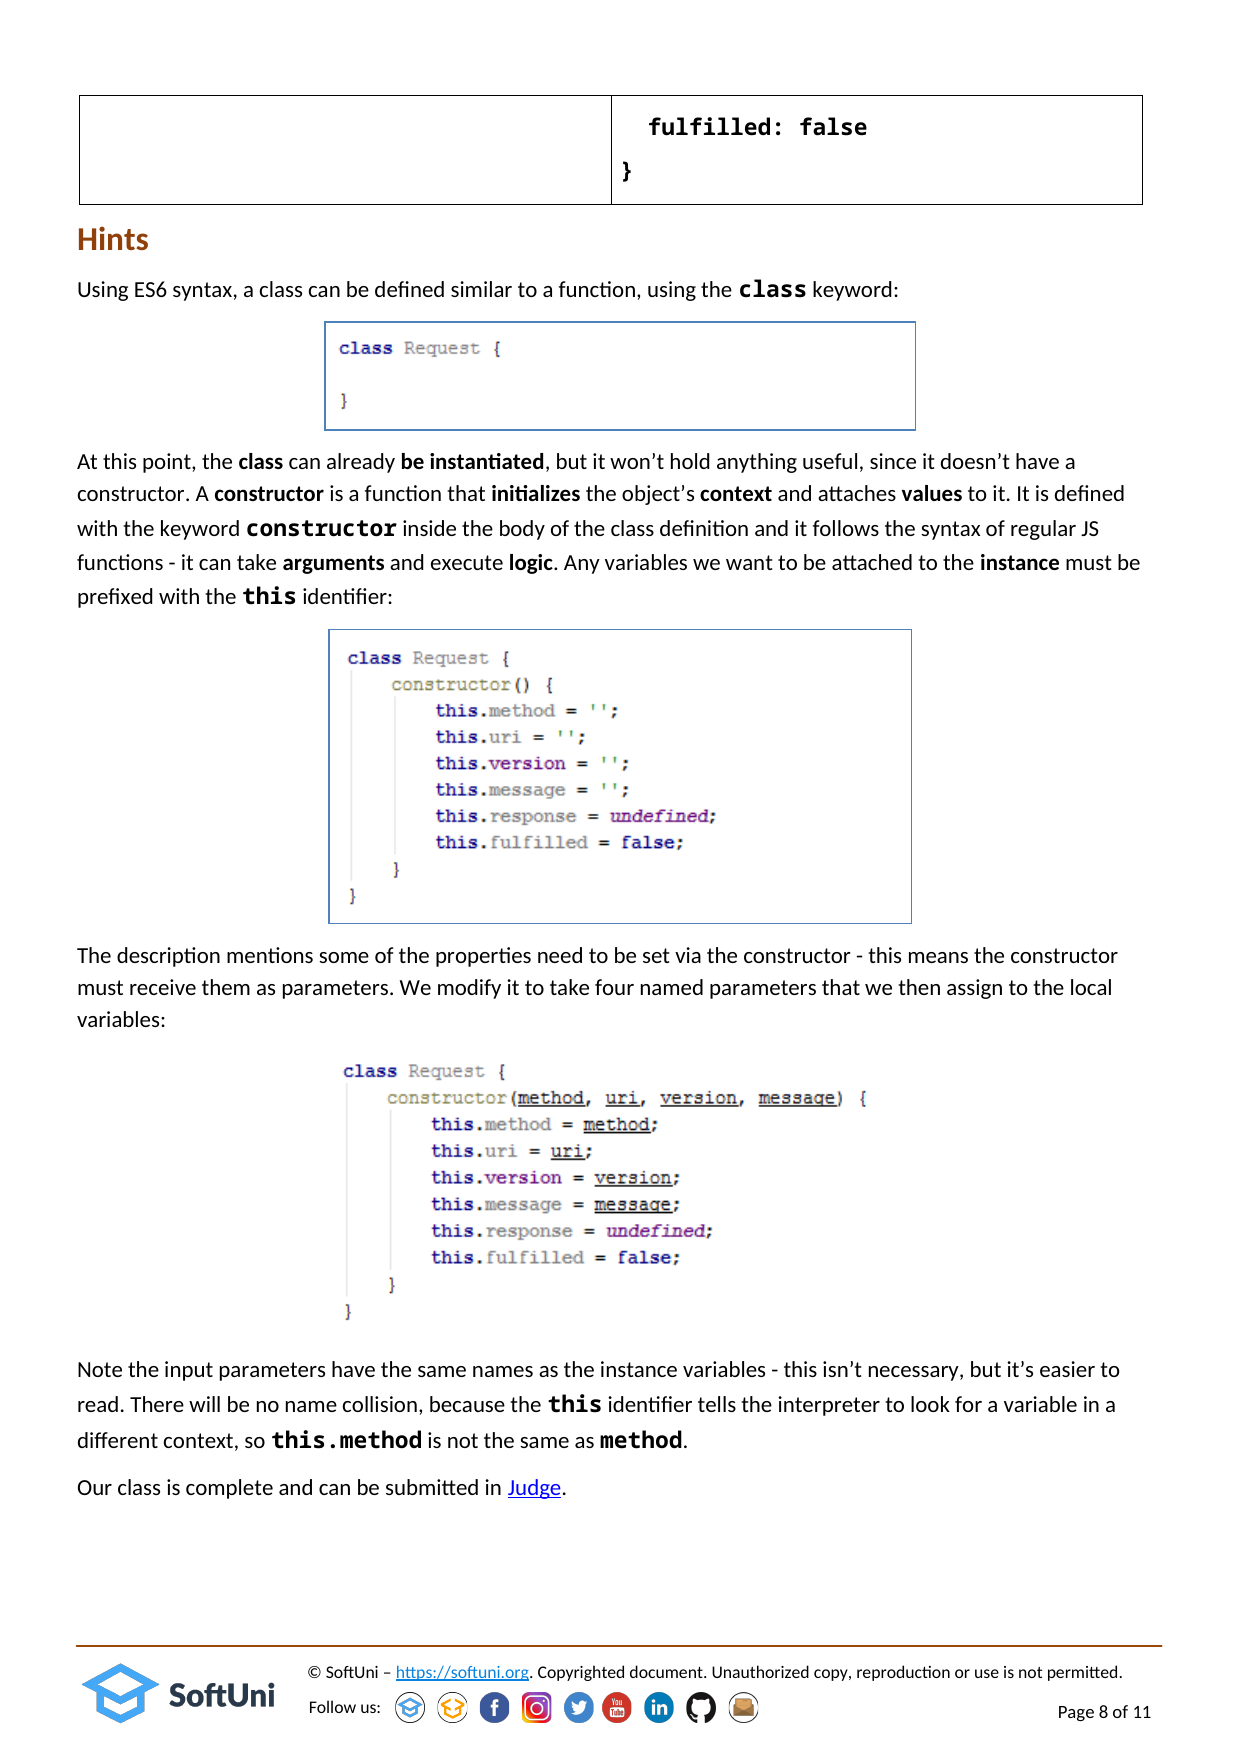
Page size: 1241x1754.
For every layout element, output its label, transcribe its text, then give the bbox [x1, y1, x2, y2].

text The description mentions some of the properties need to be set via the constructor - this means the constructor must receive them as parameters. We modify it to take four named parameters that we then assign to the local variables: [77, 941, 1163, 1033]
picture [644, 1714, 653, 1723]
text Our class is complete and can be submitted in Judge. [77, 1473, 1163, 1501]
picture [479, 1692, 510, 1723]
picture [602, 1692, 632, 1723]
picture [522, 1692, 552, 1723]
picture [658, 1705, 667, 1714]
picture [644, 1692, 653, 1701]
picture [564, 1692, 594, 1723]
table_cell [80, 96, 611, 204]
subtitle Hints [77, 218, 1163, 258]
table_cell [612, 96, 1142, 204]
picture [665, 1692, 674, 1701]
picture [326, 323, 769, 429]
picture [330, 630, 778, 923]
picture [686, 1692, 716, 1723]
text Using ES6 syntax, a class can be defined similar to a function, using the class keyword: [77, 273, 1163, 304]
picture [395, 1692, 425, 1723]
picture [326, 1049, 914, 1339]
picture [75, 1658, 281, 1729]
picture [728, 1692, 759, 1723]
picture [437, 1692, 468, 1723]
picture [665, 1714, 674, 1723]
text Note the input parameters have the same names as the instance variables - this isn’t necessary, but it’s easier to read. There will be no name collision, because the this identifier tells the interpreter to look for a variable in a different context, so this.method is not the same as method. [77, 1356, 1163, 1455]
text At this point, the class can already be instantiated, but it won’t hold anything useful, since it doesn’t have a constructor. A constructor is a function that initializes the object’s context and attaches values to it. It is defined with the keyword constructor inside the body of the class definition and it follows the syntax of regular JS functions - it can take arguments and execute logic. Any variables we want to be attached to the instance must be prefixed with the this identifier: [77, 447, 1163, 612]
